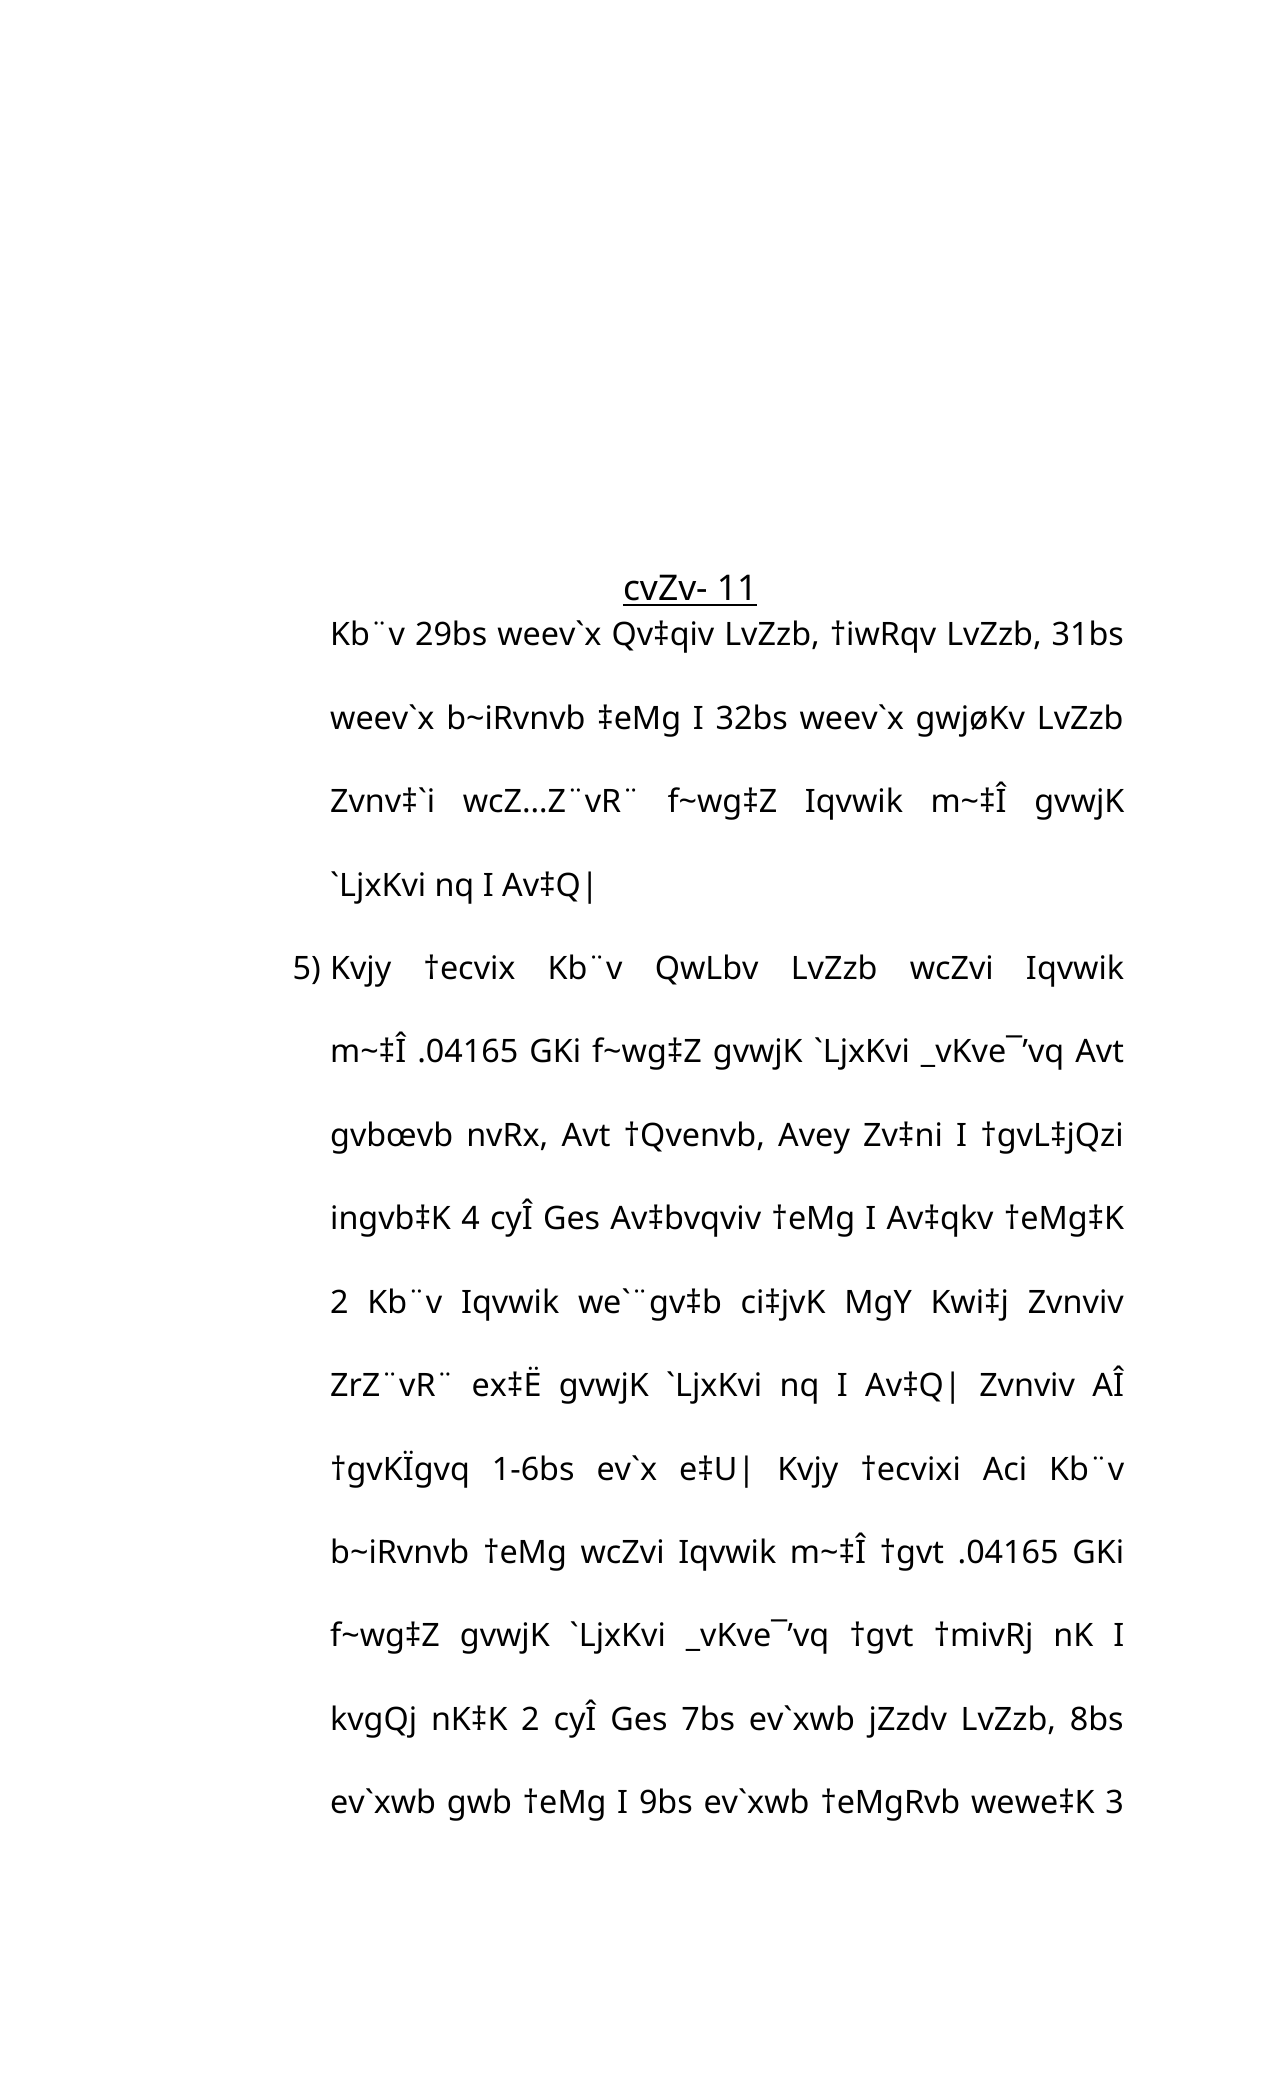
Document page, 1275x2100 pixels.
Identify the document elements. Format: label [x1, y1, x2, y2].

list [292, 611, 1125, 905]
list [292, 945, 1125, 1823]
